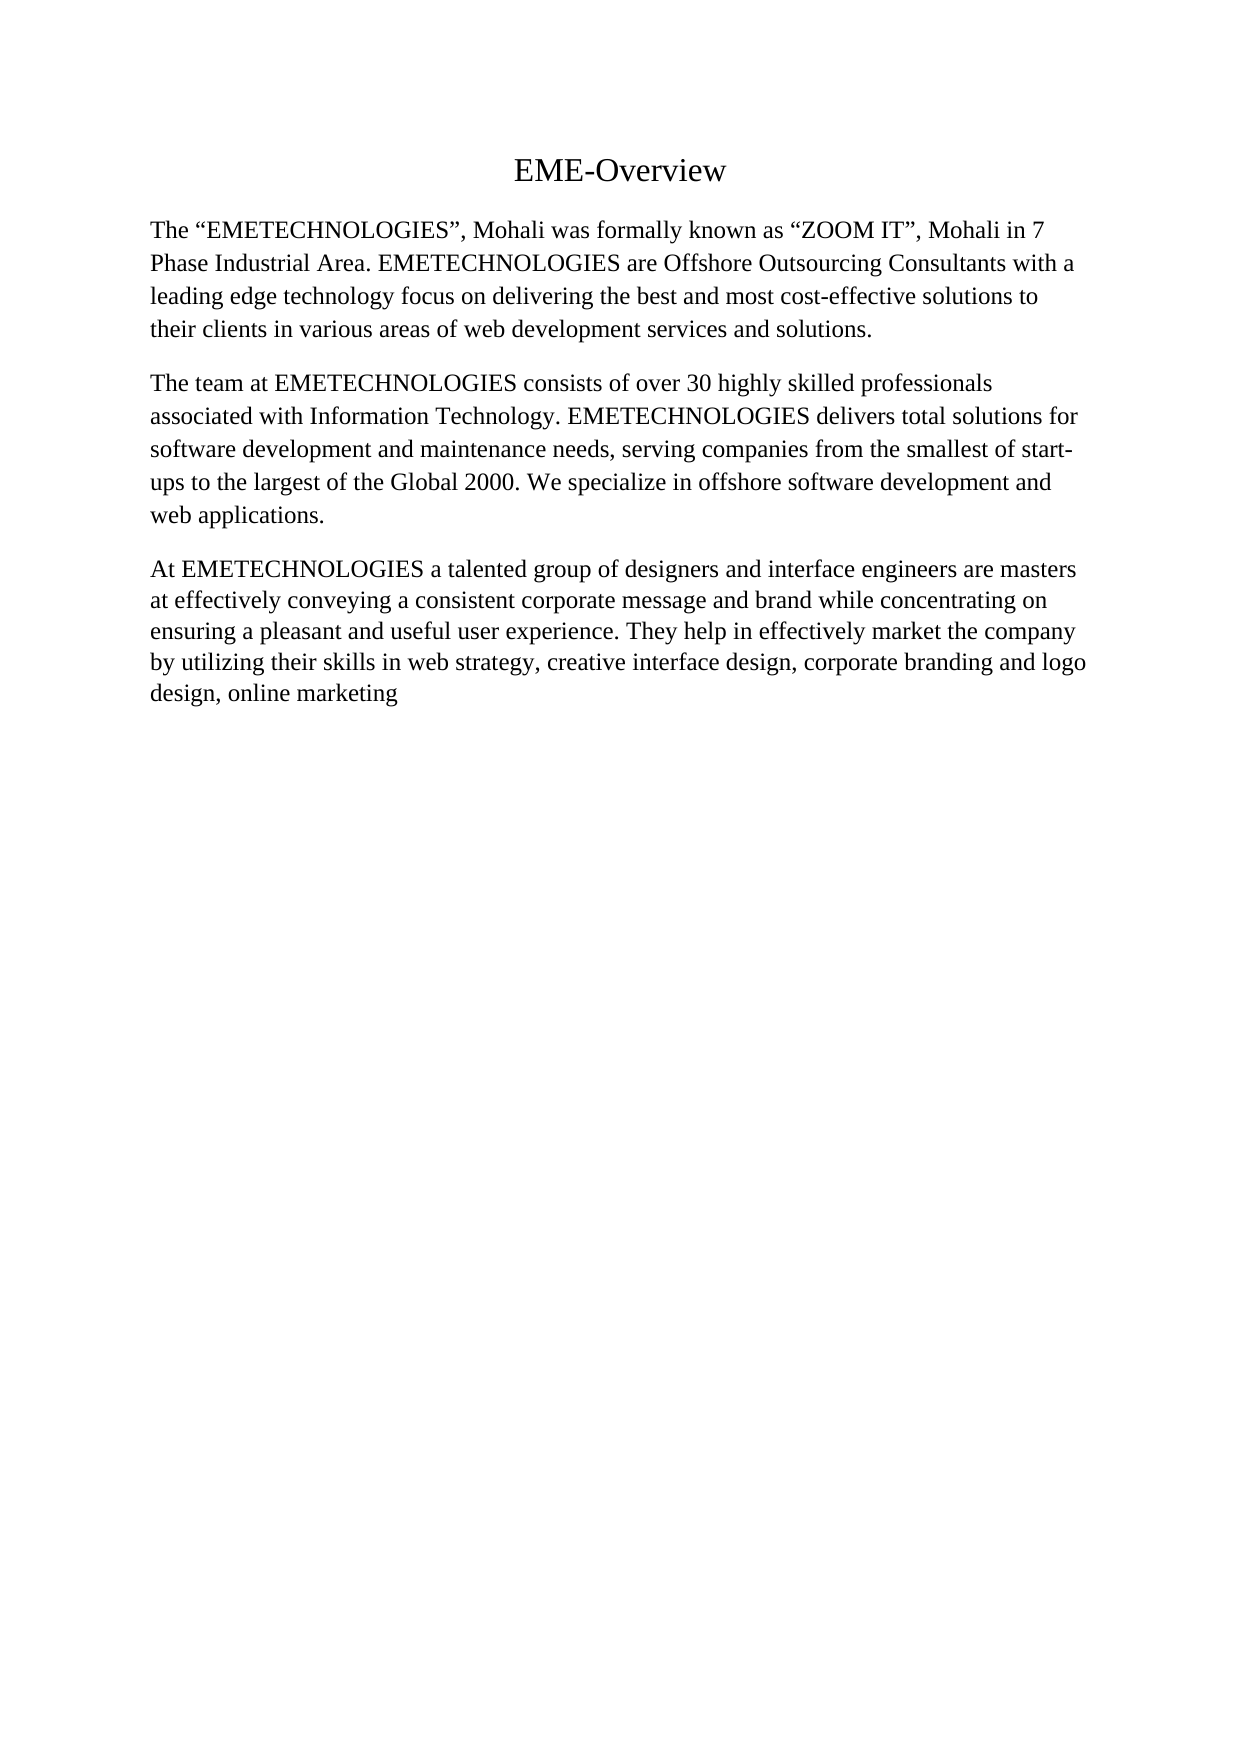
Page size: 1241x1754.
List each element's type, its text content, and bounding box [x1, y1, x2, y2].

text The “EMETECHNOLOGIES”, Mohali was formally known as “ZOOM IT”, Mohali in 7 Phase Industrial Area. EMETECHNOLOGIES are Offshore Outsourcing Consultants with a leading edge technology focus on delivering the best and most cost-effective solutions to their clients in various areas of web development services and solutions. [150, 215, 1090, 343]
text At EMETECHNOLOGIES a talented group of designers and interface engineers are masters at effectively conveying a consistent corporate message and brand while concentrating on ensuring a pleasant and useful user experience. They help in effectively market the company by utilizing their skills in web strategy, creative interface design, corporate branding and logo design, online marketing [150, 554, 1090, 707]
text The team at EMETECHNOLOGIES consists of over 30 highly skilled professionals associated with Information Technology. EMETECHNOLOGIES delivers total solutions for software development and maintenance needs, serving companies from the smallest of start-ups to the largest of the Global 2000. We specialize in offshore software development and web applications. [150, 368, 1090, 529]
text EME-Overview [150, 150, 1090, 188]
